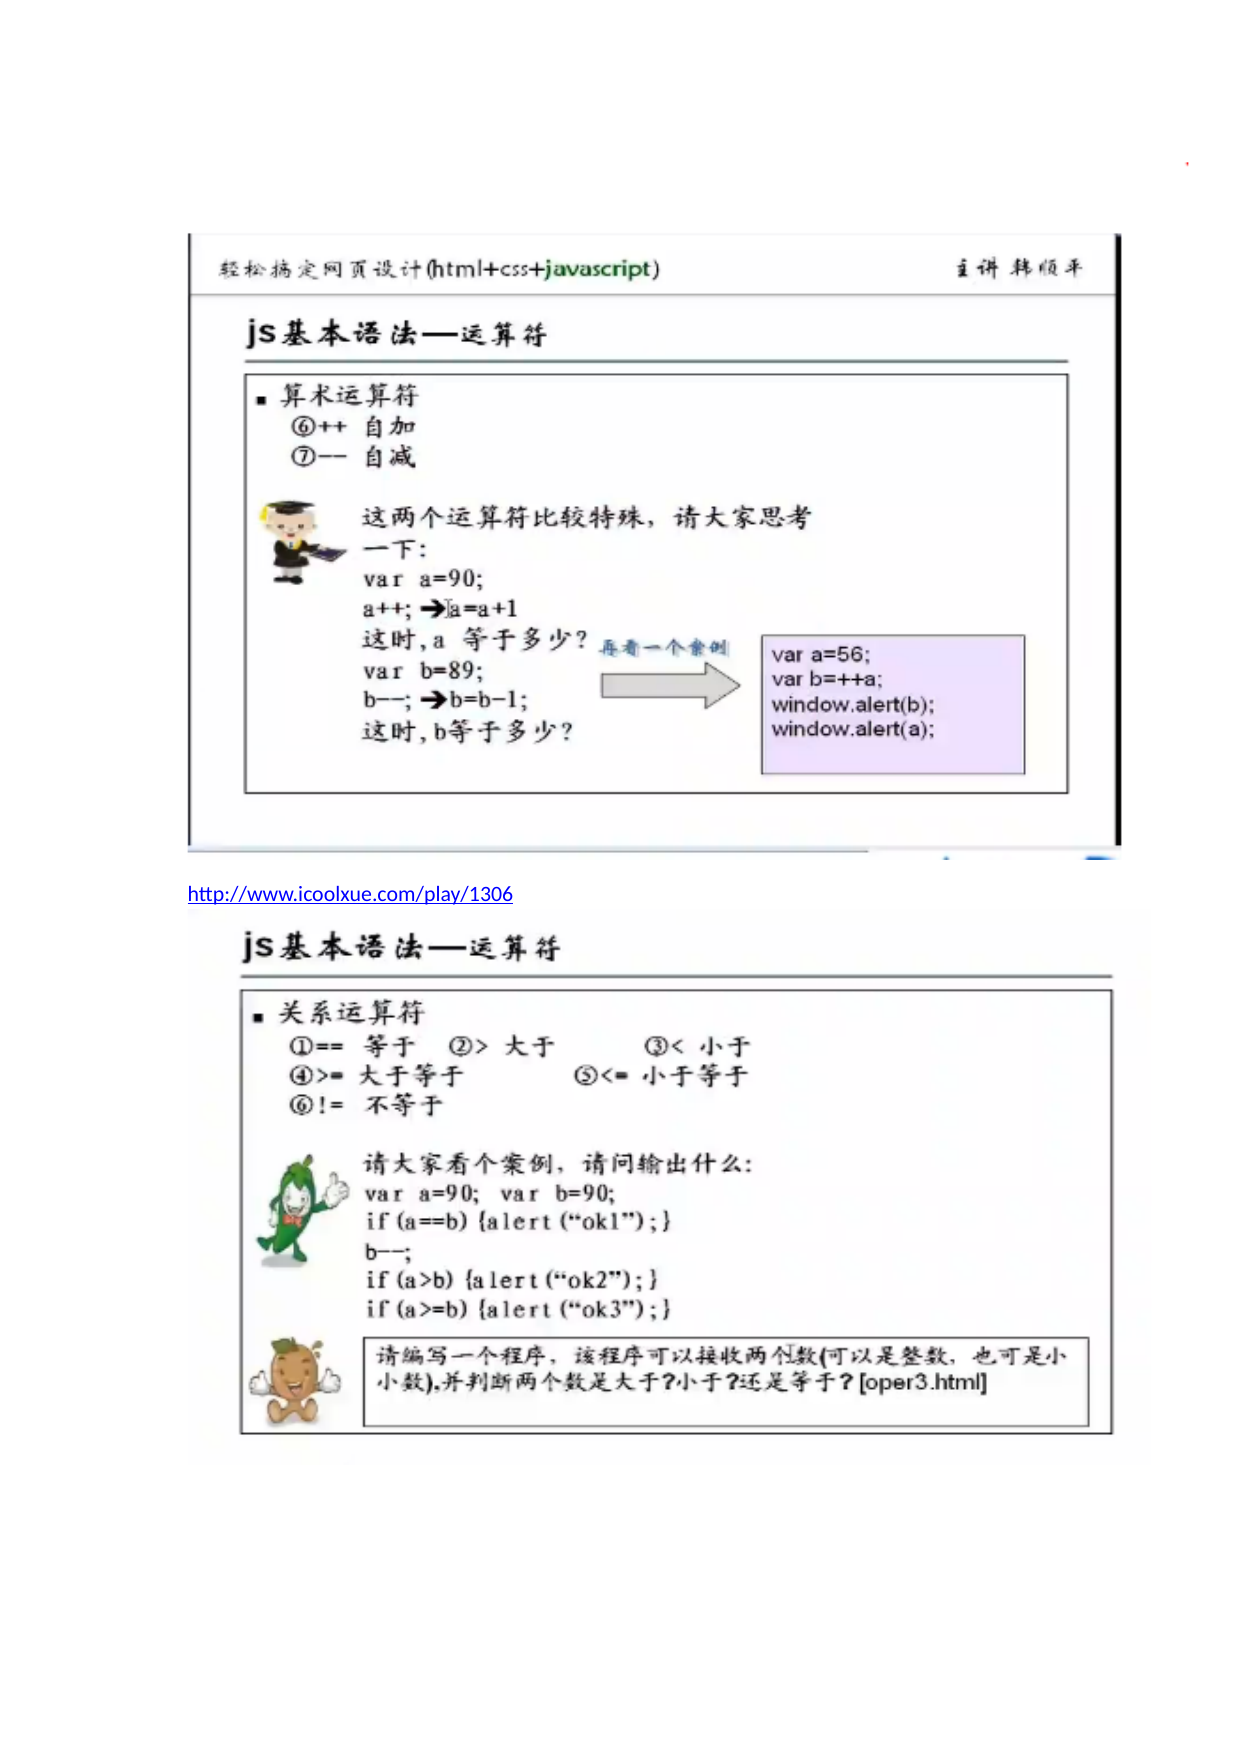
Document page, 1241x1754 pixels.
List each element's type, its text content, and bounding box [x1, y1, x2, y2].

picture [187, 162, 1189, 860]
list http://www.icoolxue.com/play/1306 [187, 877, 1053, 909]
picture [187, 909, 1152, 1465]
